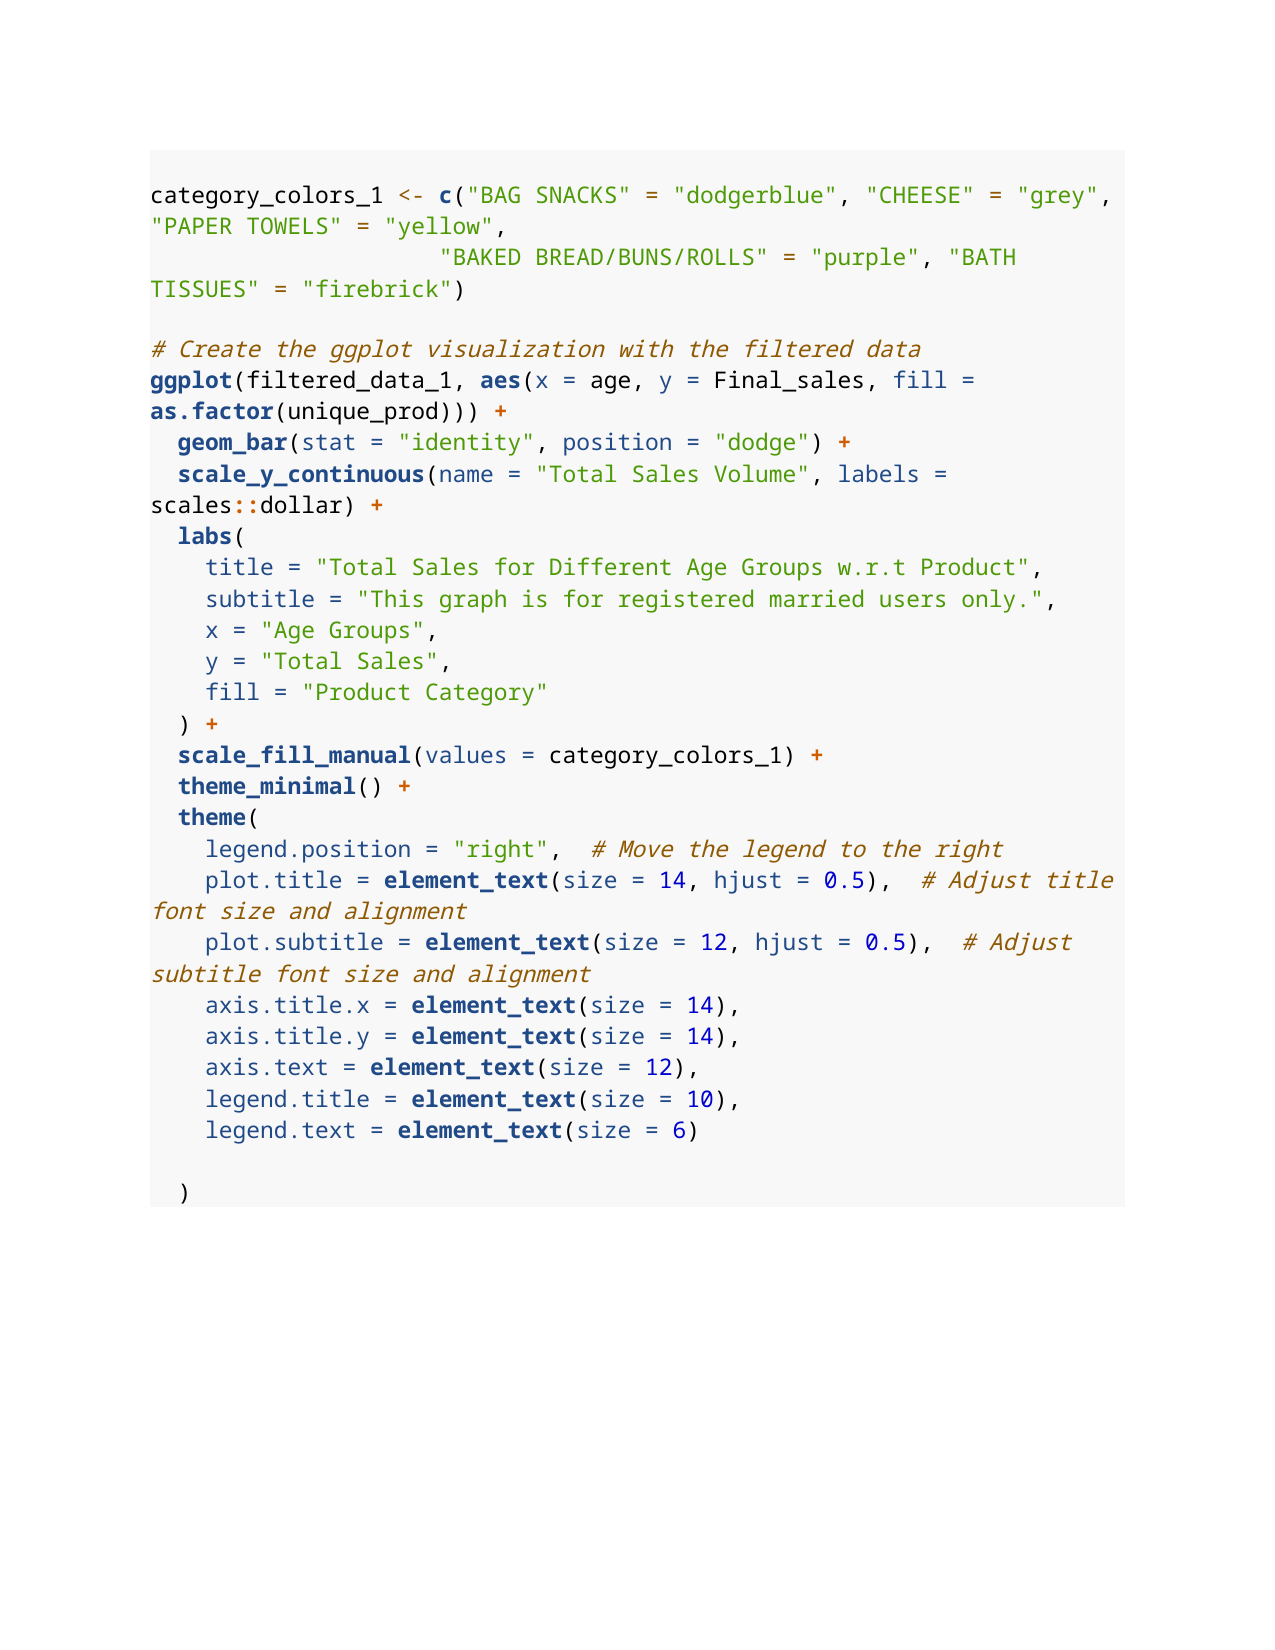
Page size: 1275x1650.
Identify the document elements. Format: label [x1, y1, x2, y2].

text [150, 150, 1125, 1207]
